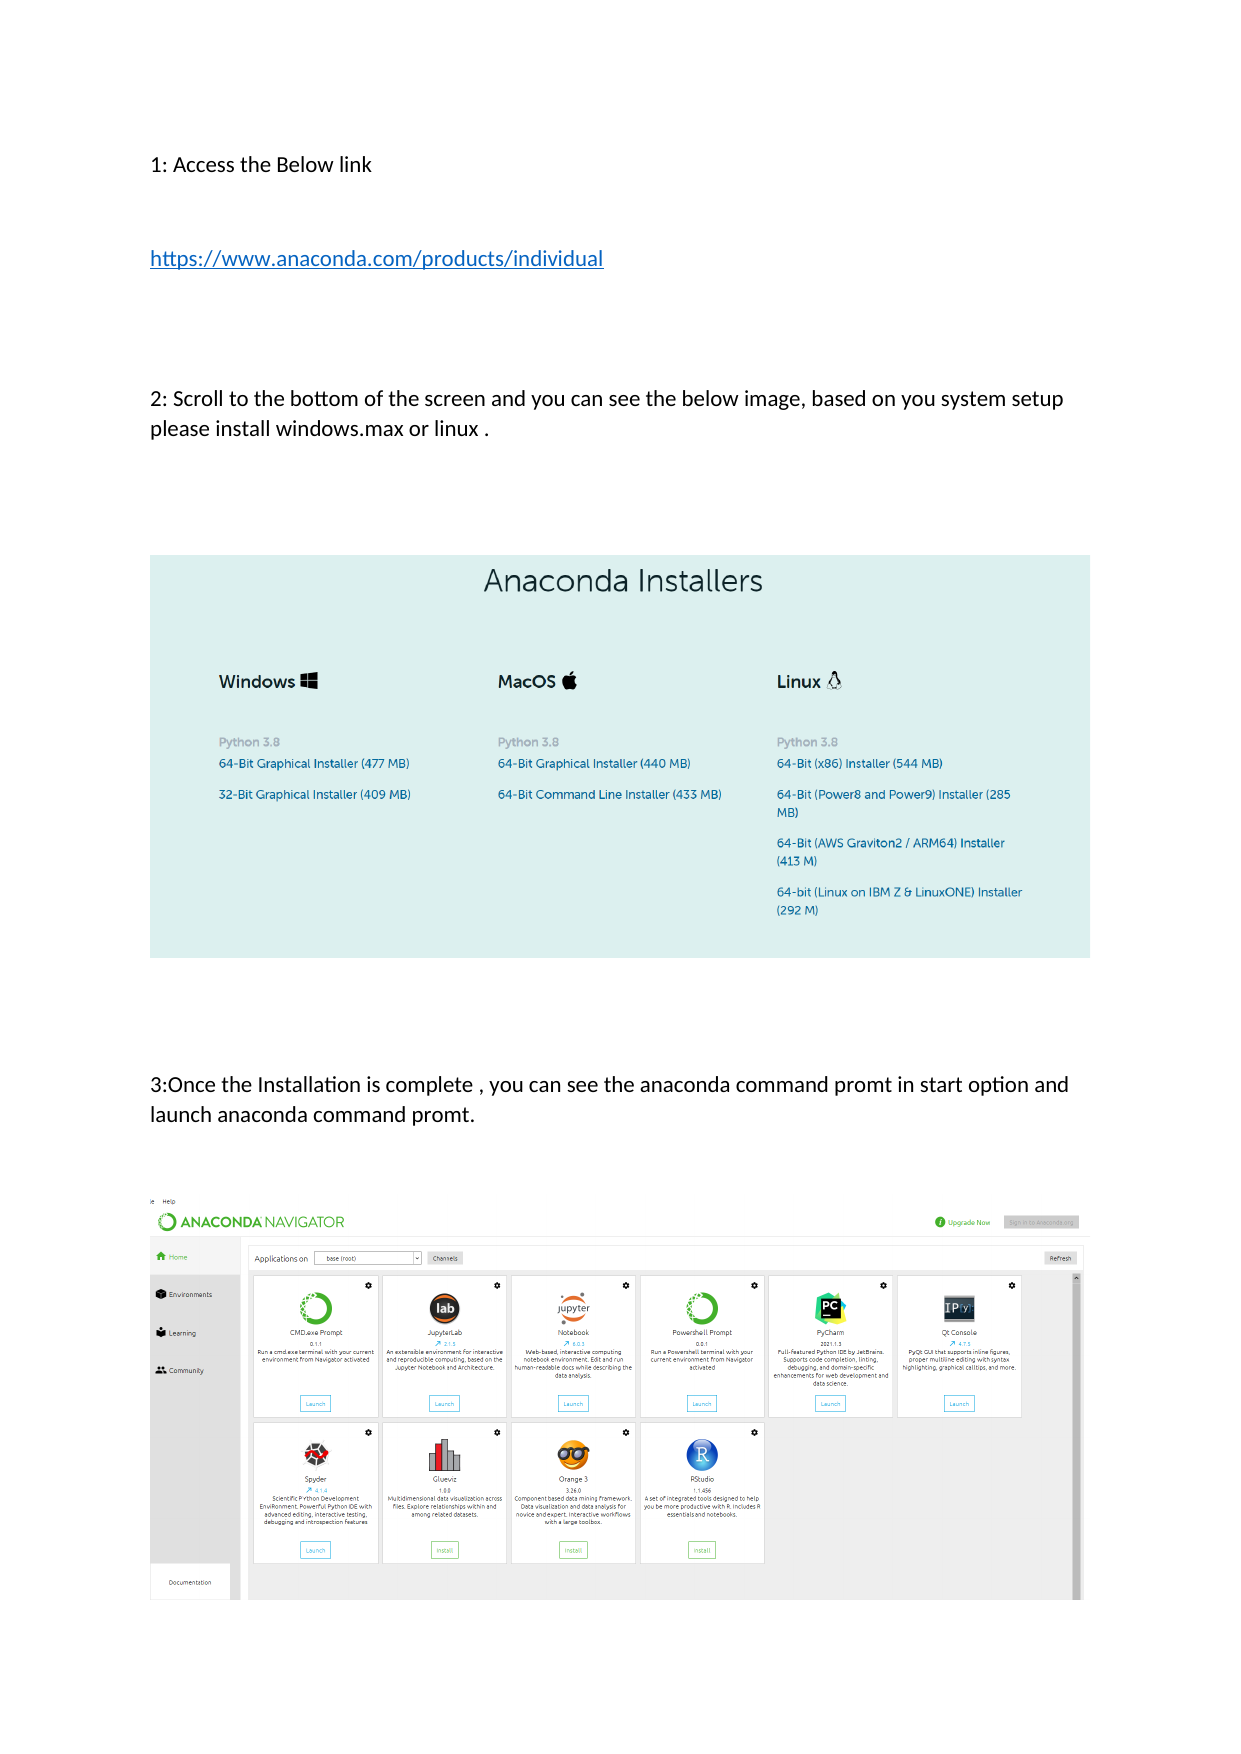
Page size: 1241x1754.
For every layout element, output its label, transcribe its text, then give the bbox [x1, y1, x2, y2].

text 3:Once the Installation is complete , you can see the anaconda command promt in start option and launch anaconda command promt. [150, 1070, 1090, 1128]
picture [150, 555, 1091, 958]
text 1: Access the Below link [150, 150, 1090, 178]
text 2: Scroll to the bottom of the screen and you can see the below image, based on you system setup please install windows.max or linux . [150, 384, 1090, 443]
text https://www.anaconda.com/products/individual [150, 244, 1090, 272]
picture [150, 1194, 1091, 1600]
